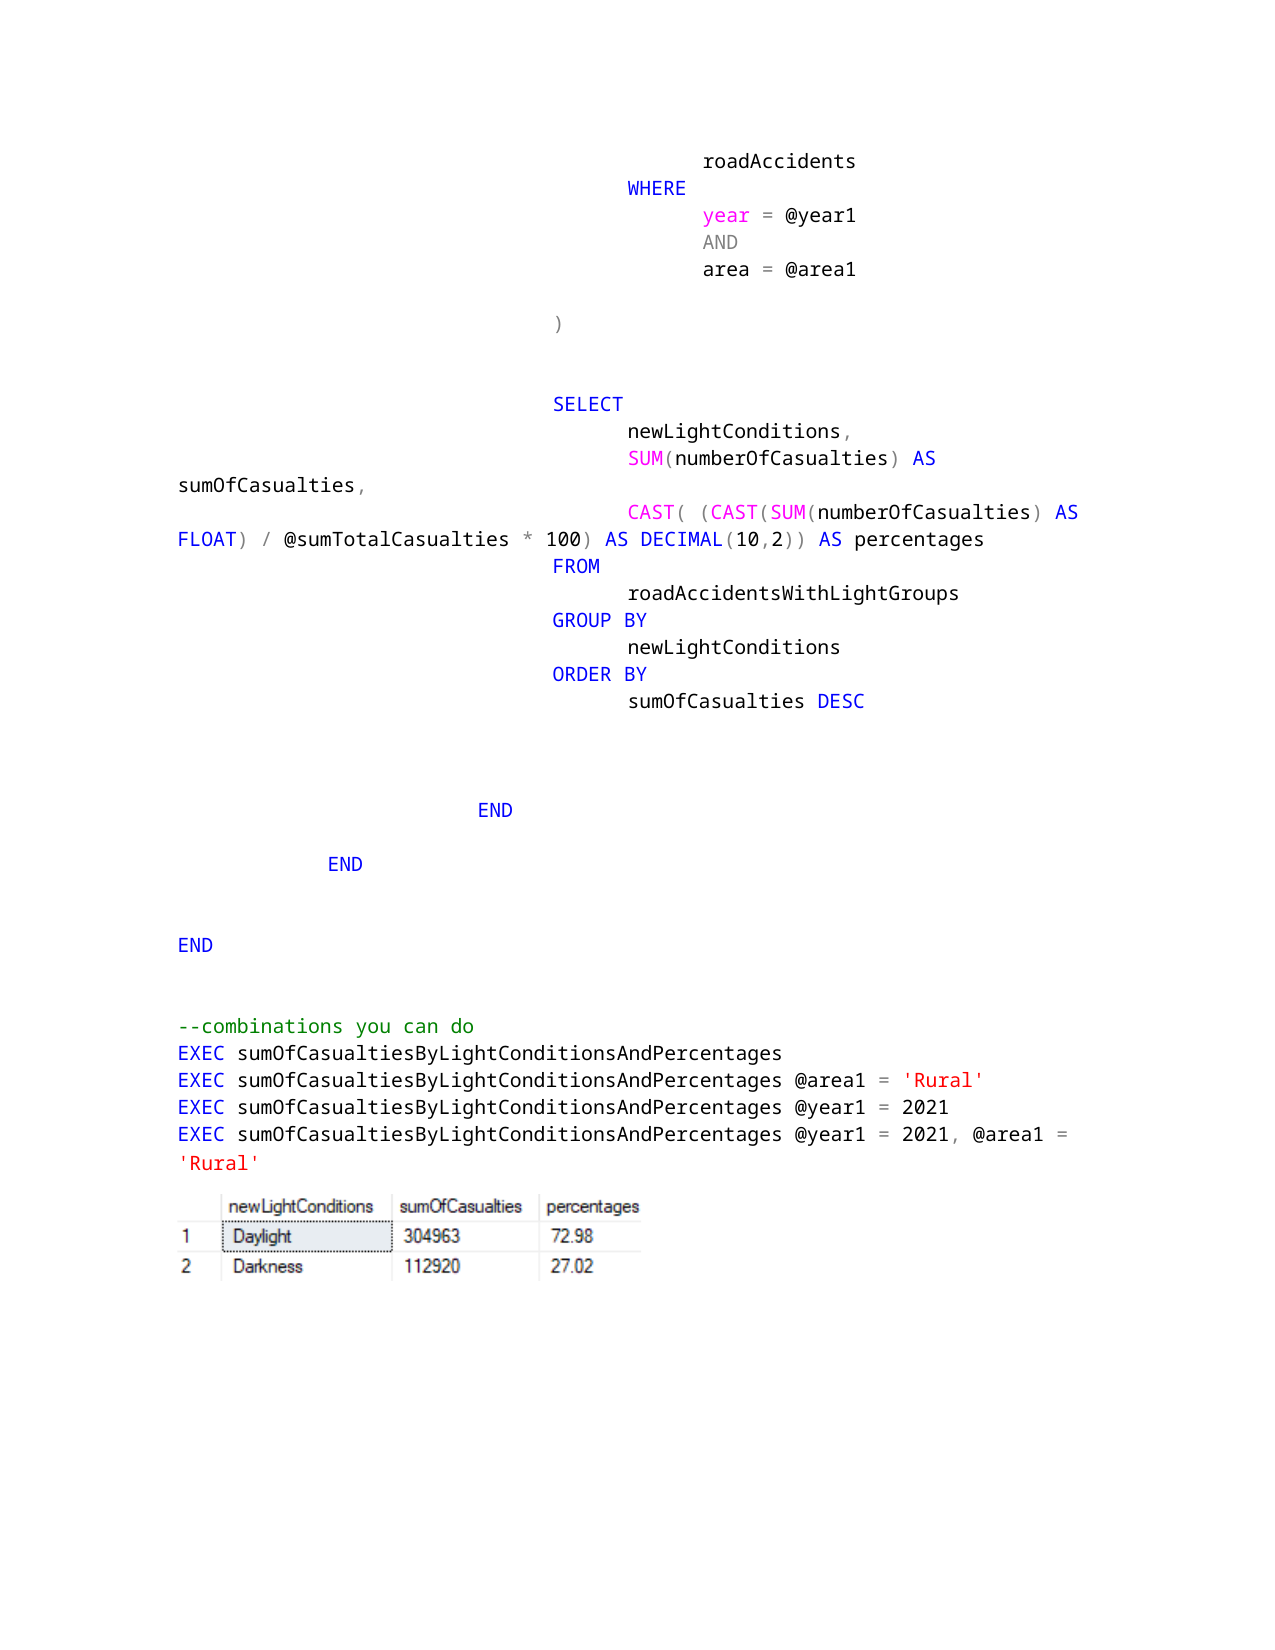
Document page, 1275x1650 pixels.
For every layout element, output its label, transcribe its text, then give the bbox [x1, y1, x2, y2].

text roadAccidentsWithLightGroups [177, 579, 1098, 606]
text newLightConditions [177, 633, 1098, 660]
text sumOfCasualties DESC [177, 687, 1098, 714]
text CAST( (CAST(SUM(numberOfCasualties) AS FLOAT) / @sumTotalCasualties * 100) AS DECIMAL(10,2)) AS percentages [177, 498, 1098, 552]
text AND [177, 228, 1098, 256]
text newLightConditions, [177, 417, 1098, 444]
text SELECT [177, 390, 1098, 417]
text EXEC sumOfCasualtiesByLightConditionsAndPercentages @year1 = 2021 [177, 1093, 1098, 1120]
text EXEC sumOfCasualtiesByLightConditionsAndPercentages @area1 = 'Rural' [177, 1066, 1098, 1093]
text END [177, 796, 1098, 823]
text EXEC sumOfCasualtiesByLightConditionsAndPercentages @year1 = 2021, @area1 = 'Rural' [177, 1120, 1098, 1176]
text ) [177, 309, 1098, 336]
text roadAccidents [177, 148, 1098, 174]
text GROUP BY [177, 606, 1098, 633]
text SUM(numberOfCasualties) AS sumOfCasualties, [177, 444, 1098, 498]
text END [177, 931, 1098, 958]
text ORDER BY [177, 660, 1098, 687]
text --combinations you can do [177, 1012, 1098, 1039]
text WHERE [177, 174, 1098, 202]
text year = @year1 [177, 202, 1098, 228]
text area = @area1 [177, 256, 1098, 282]
text FROM [177, 552, 1098, 579]
picture [177, 1194, 642, 1281]
text EXEC sumOfCasualtiesByLightConditionsAndPercentages [177, 1039, 1098, 1066]
text END [177, 850, 1098, 877]
